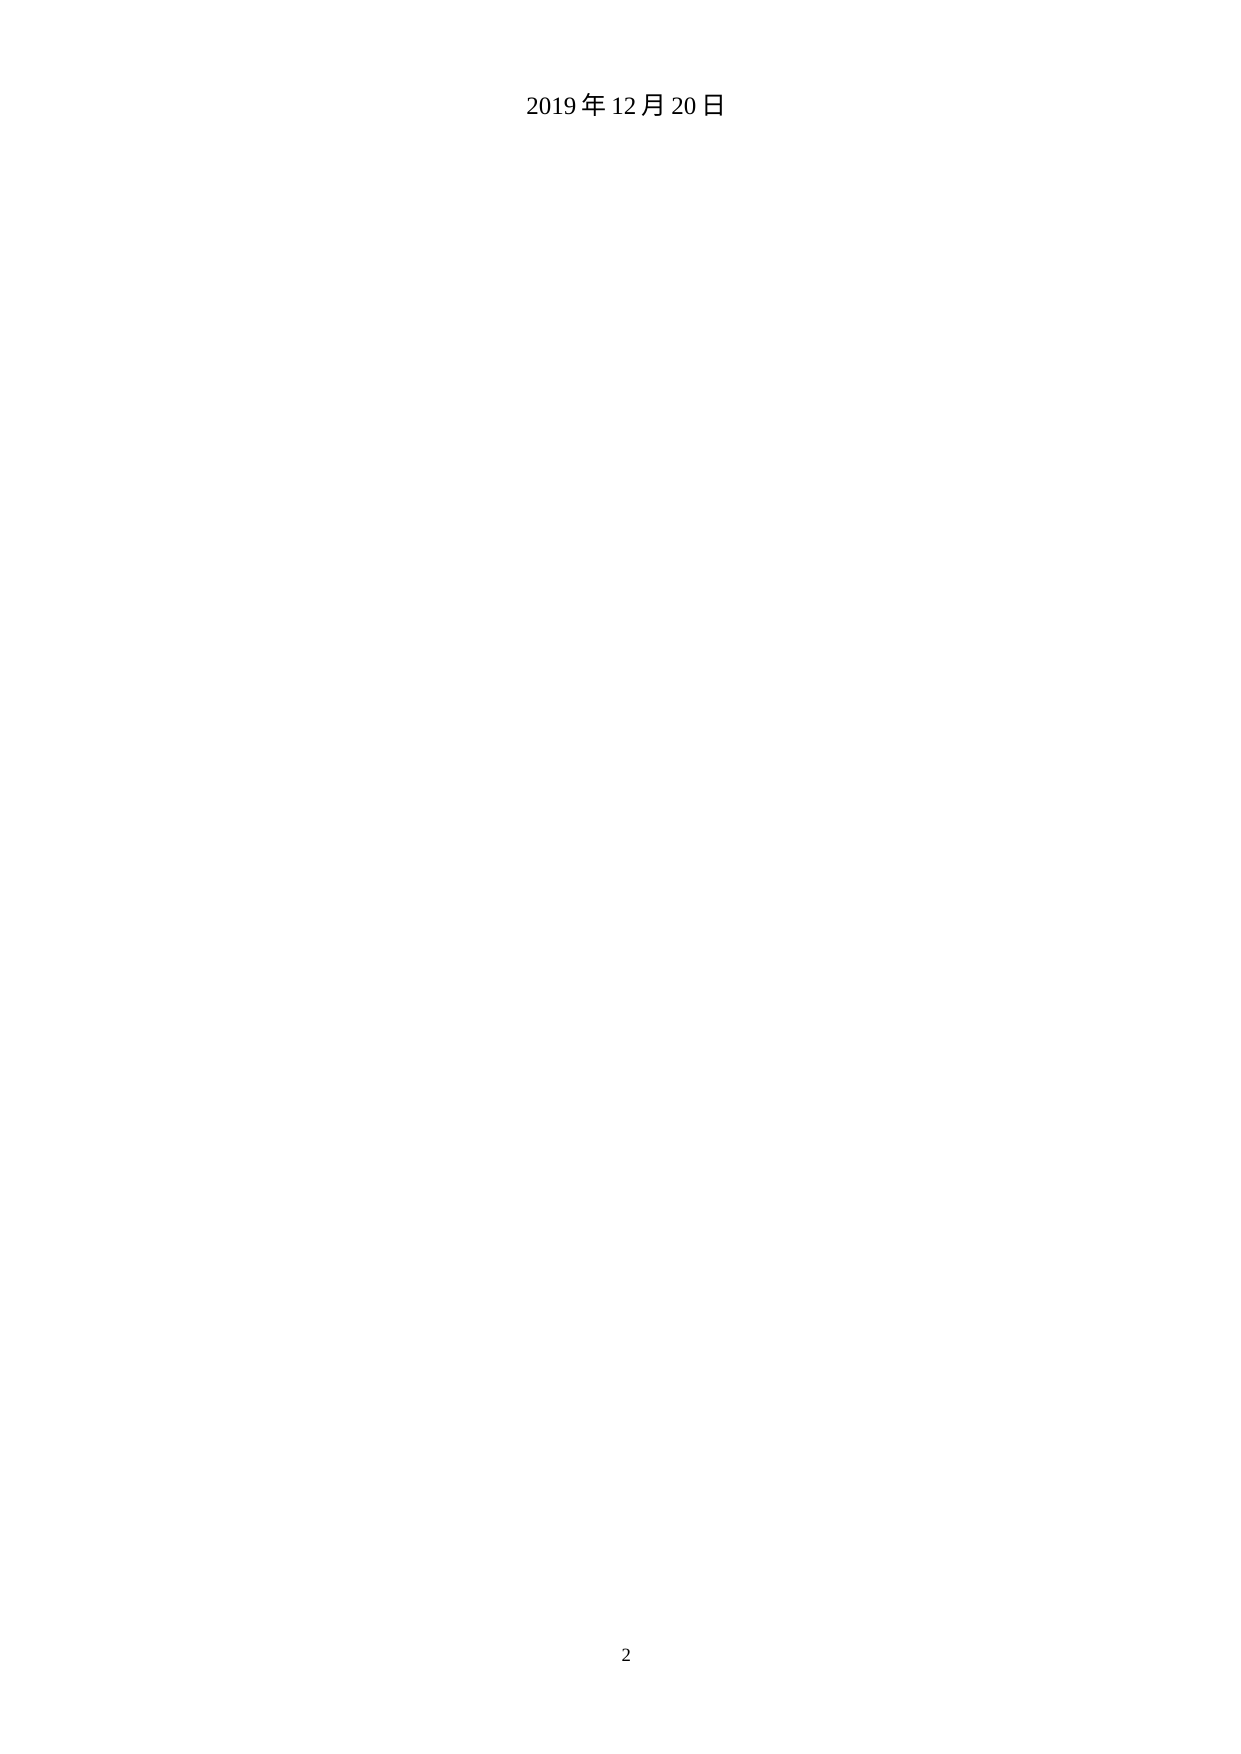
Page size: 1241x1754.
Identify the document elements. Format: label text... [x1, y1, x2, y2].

text 2019年12月20日 [130, 71, 1122, 136]
